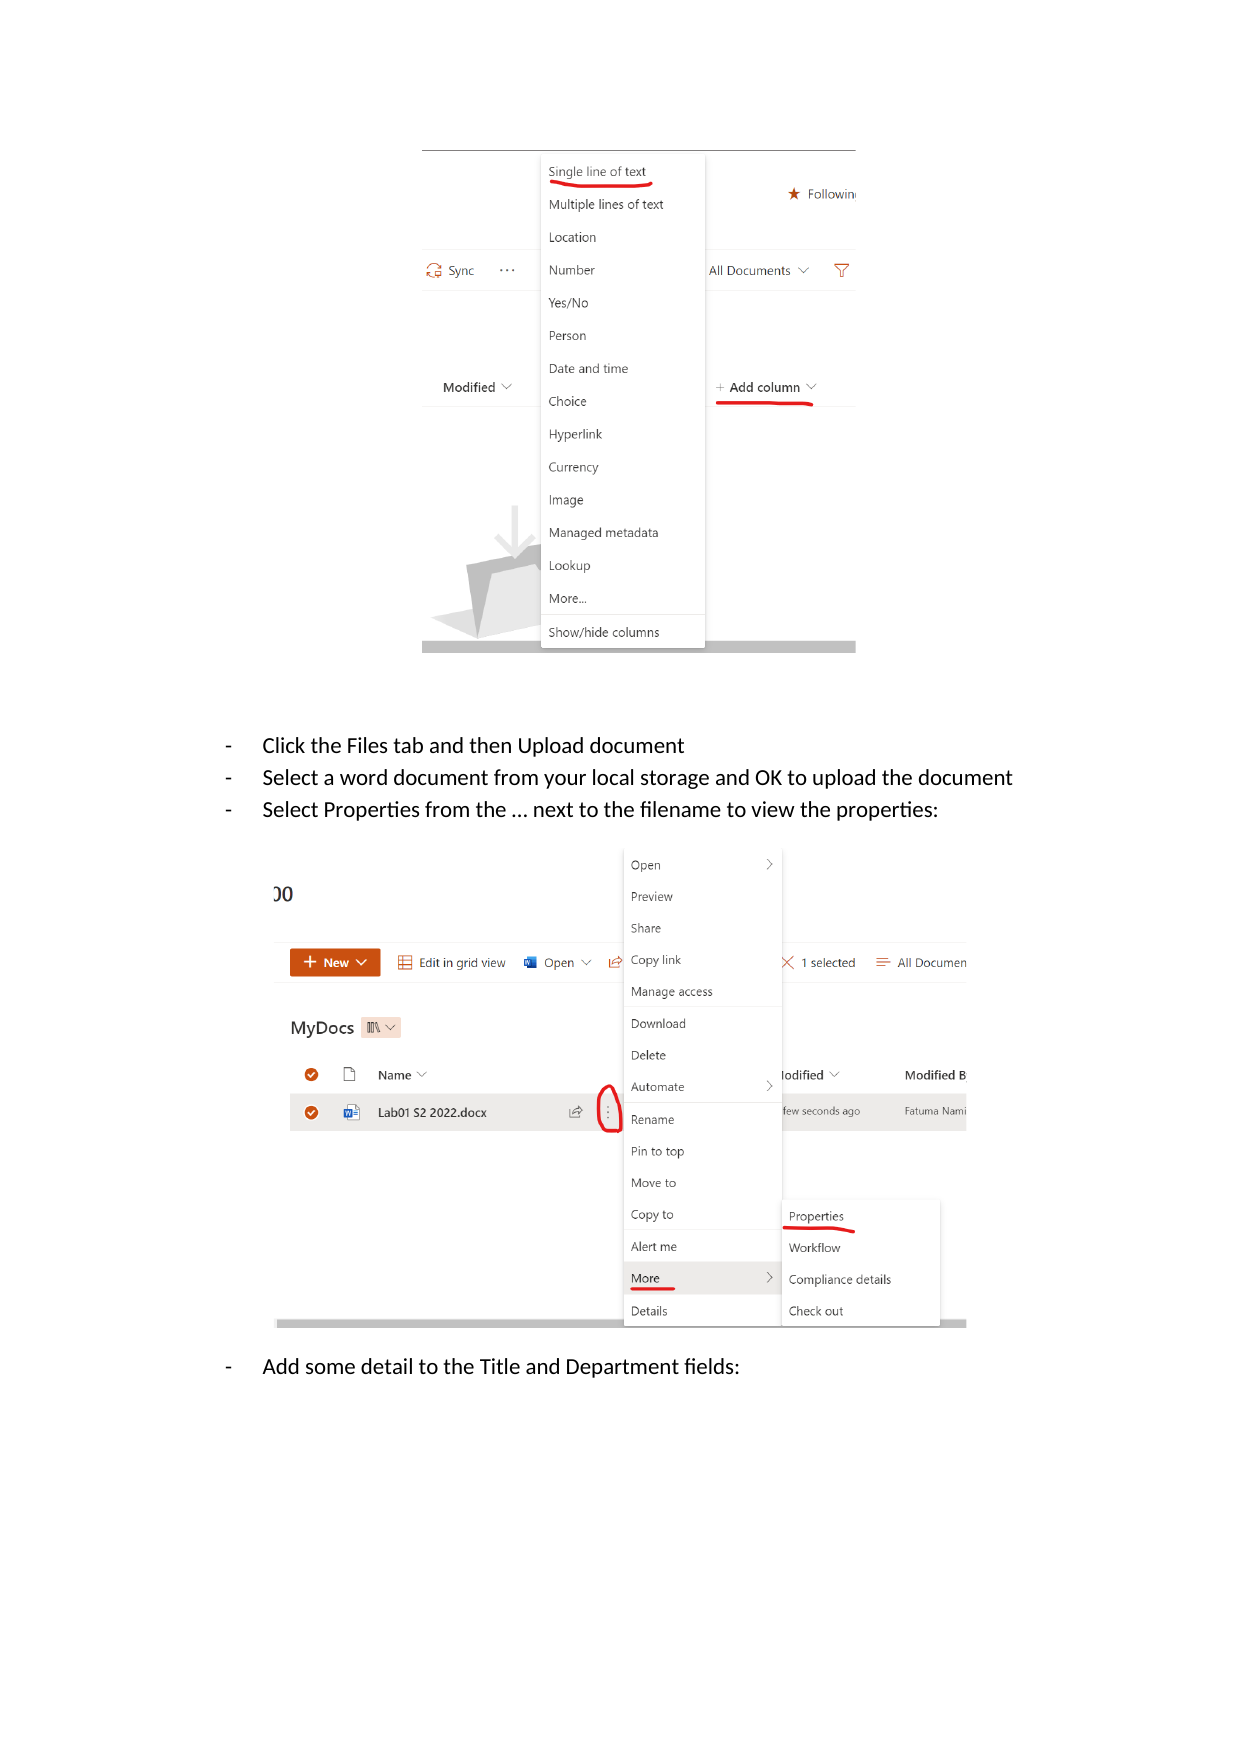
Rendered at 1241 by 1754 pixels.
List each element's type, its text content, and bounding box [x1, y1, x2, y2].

list Select Properties from the … next to the filename to view the properties: [225, 795, 1053, 823]
picture [273, 848, 967, 1328]
list Add some detail to the Title and Department fields: [225, 1352, 1053, 1380]
picture [422, 150, 856, 653]
list Select a word document from your local storage and OK to upload the document [225, 763, 1053, 791]
list Click the Files tab and then Upload document [225, 731, 1053, 759]
